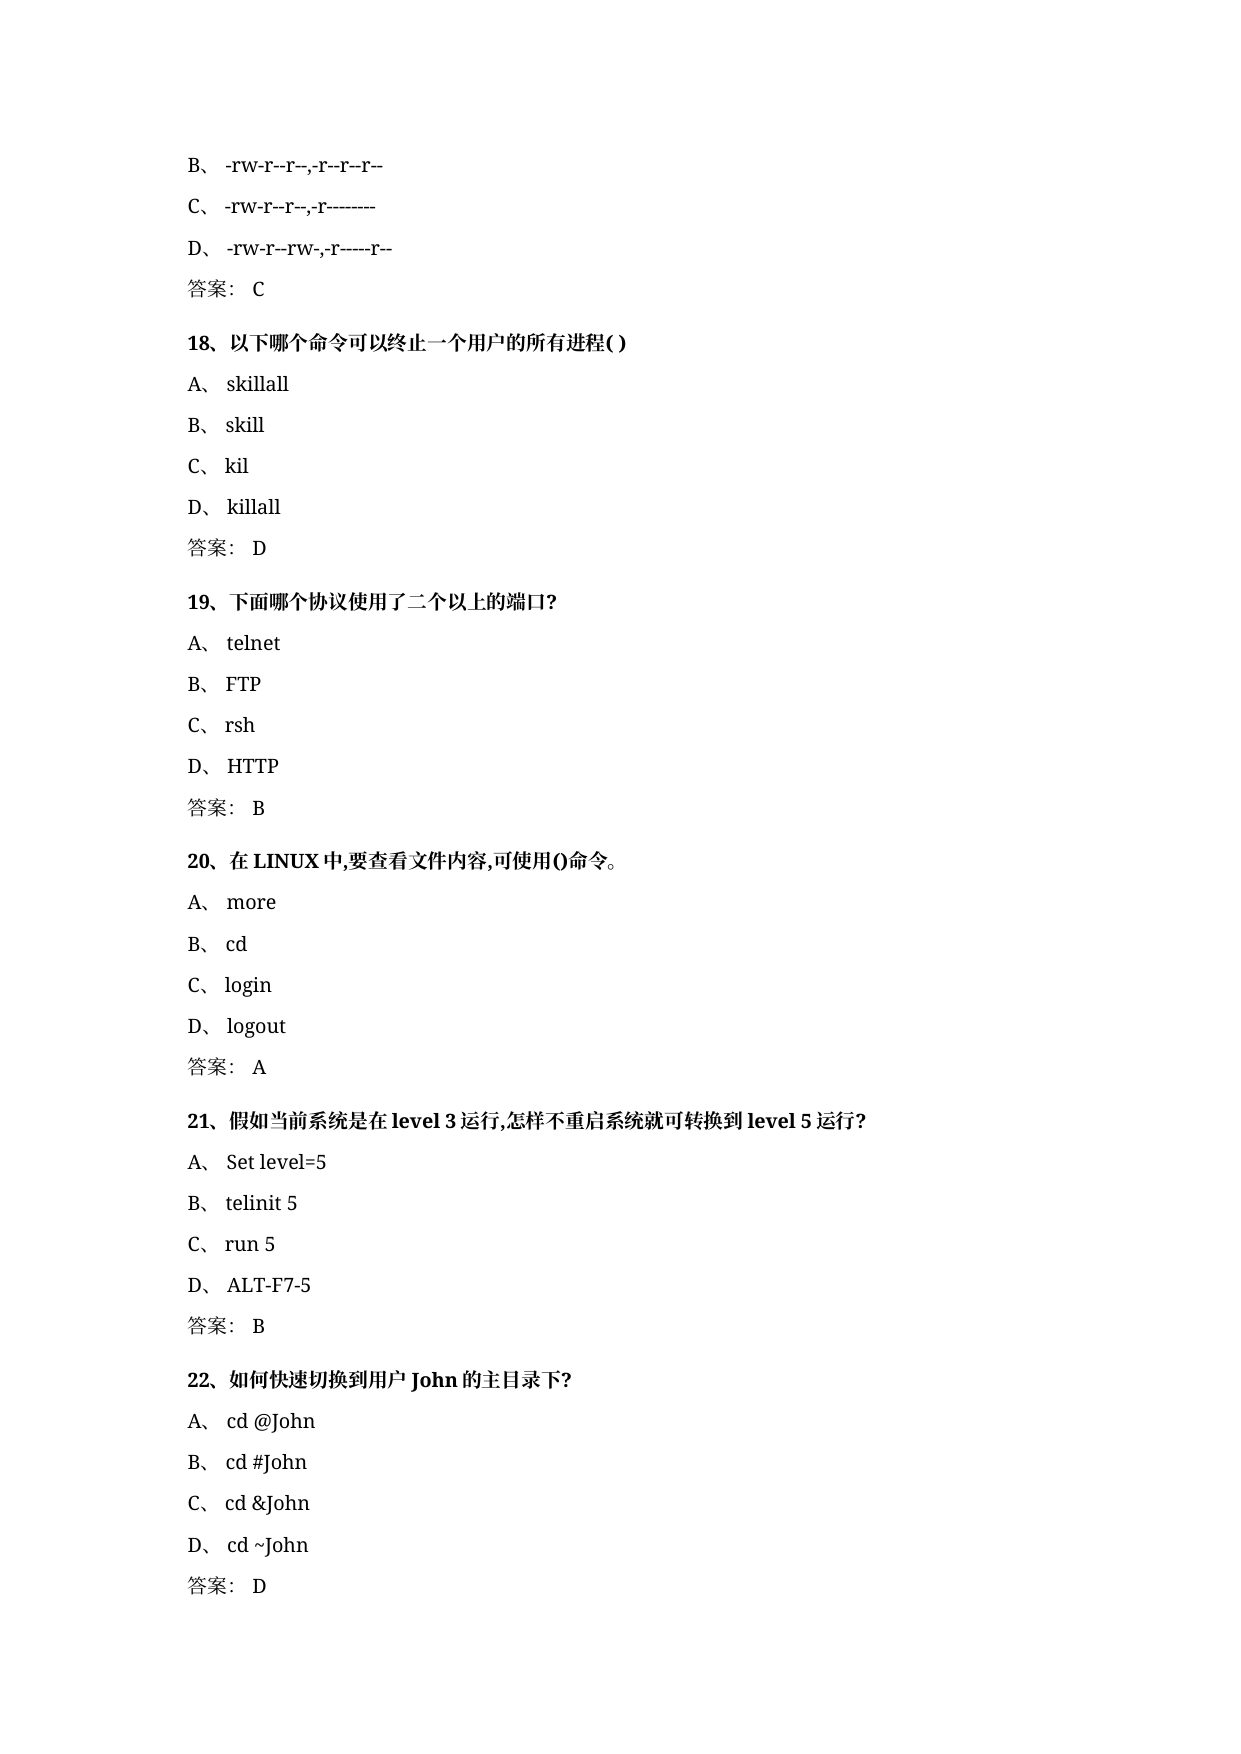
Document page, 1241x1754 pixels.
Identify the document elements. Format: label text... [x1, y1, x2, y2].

text C、 run 5 [187, 1229, 1053, 1257]
text B、 cd #John [187, 1447, 1053, 1476]
text D、 cd ~John [187, 1529, 1053, 1558]
text D、 logout [187, 1010, 1053, 1039]
text 答案： B [187, 1311, 1053, 1339]
text D、 HTTP [187, 751, 1053, 780]
text D、 -rw-r--rw-,-r-----r-- [187, 232, 1053, 261]
text A、 Set level=5 [187, 1146, 1053, 1175]
text B、 -rw-r--r--,-r--r--r-- [187, 150, 1053, 179]
text 19、下面哪个协议使用了二个以上的端口? [187, 586, 1053, 615]
text D、 ALT-F7-5 [187, 1270, 1053, 1298]
text C、 -rw-r--r--,-r-------- [187, 191, 1053, 220]
text B、 cd [187, 928, 1053, 957]
text 22、如何快速切换到用户John的主目录下? [187, 1364, 1053, 1393]
text A、 cd @John [187, 1406, 1053, 1434]
text A、 skillall [187, 368, 1053, 397]
text B、 FTP [187, 669, 1053, 697]
text C、 kil [187, 451, 1053, 479]
text 答案： D [187, 1570, 1053, 1599]
text A、 more [187, 887, 1053, 916]
text 答案： A [187, 1052, 1053, 1080]
text 21、假如当前系统是在level 3运行,怎样不重启系统就可转换到level 5运行? [187, 1105, 1053, 1134]
text 答案： C [187, 273, 1053, 302]
text C、 login [187, 969, 1053, 998]
text A、 telnet [187, 628, 1053, 656]
text D、 killall [187, 492, 1053, 520]
text B、 telinit 5 [187, 1187, 1053, 1216]
text C、 rsh [187, 710, 1053, 738]
text 20、在LINUX中,要查看文件内容,可使用()命令。 [187, 846, 1053, 874]
text 答案： B [187, 792, 1053, 821]
text 18、以下哪个命令可以终止一个用户的所有进程( ) [187, 327, 1053, 356]
text B、 skill [187, 409, 1053, 438]
text C、 cd &John [187, 1488, 1053, 1517]
text 答案： D [187, 533, 1053, 561]
